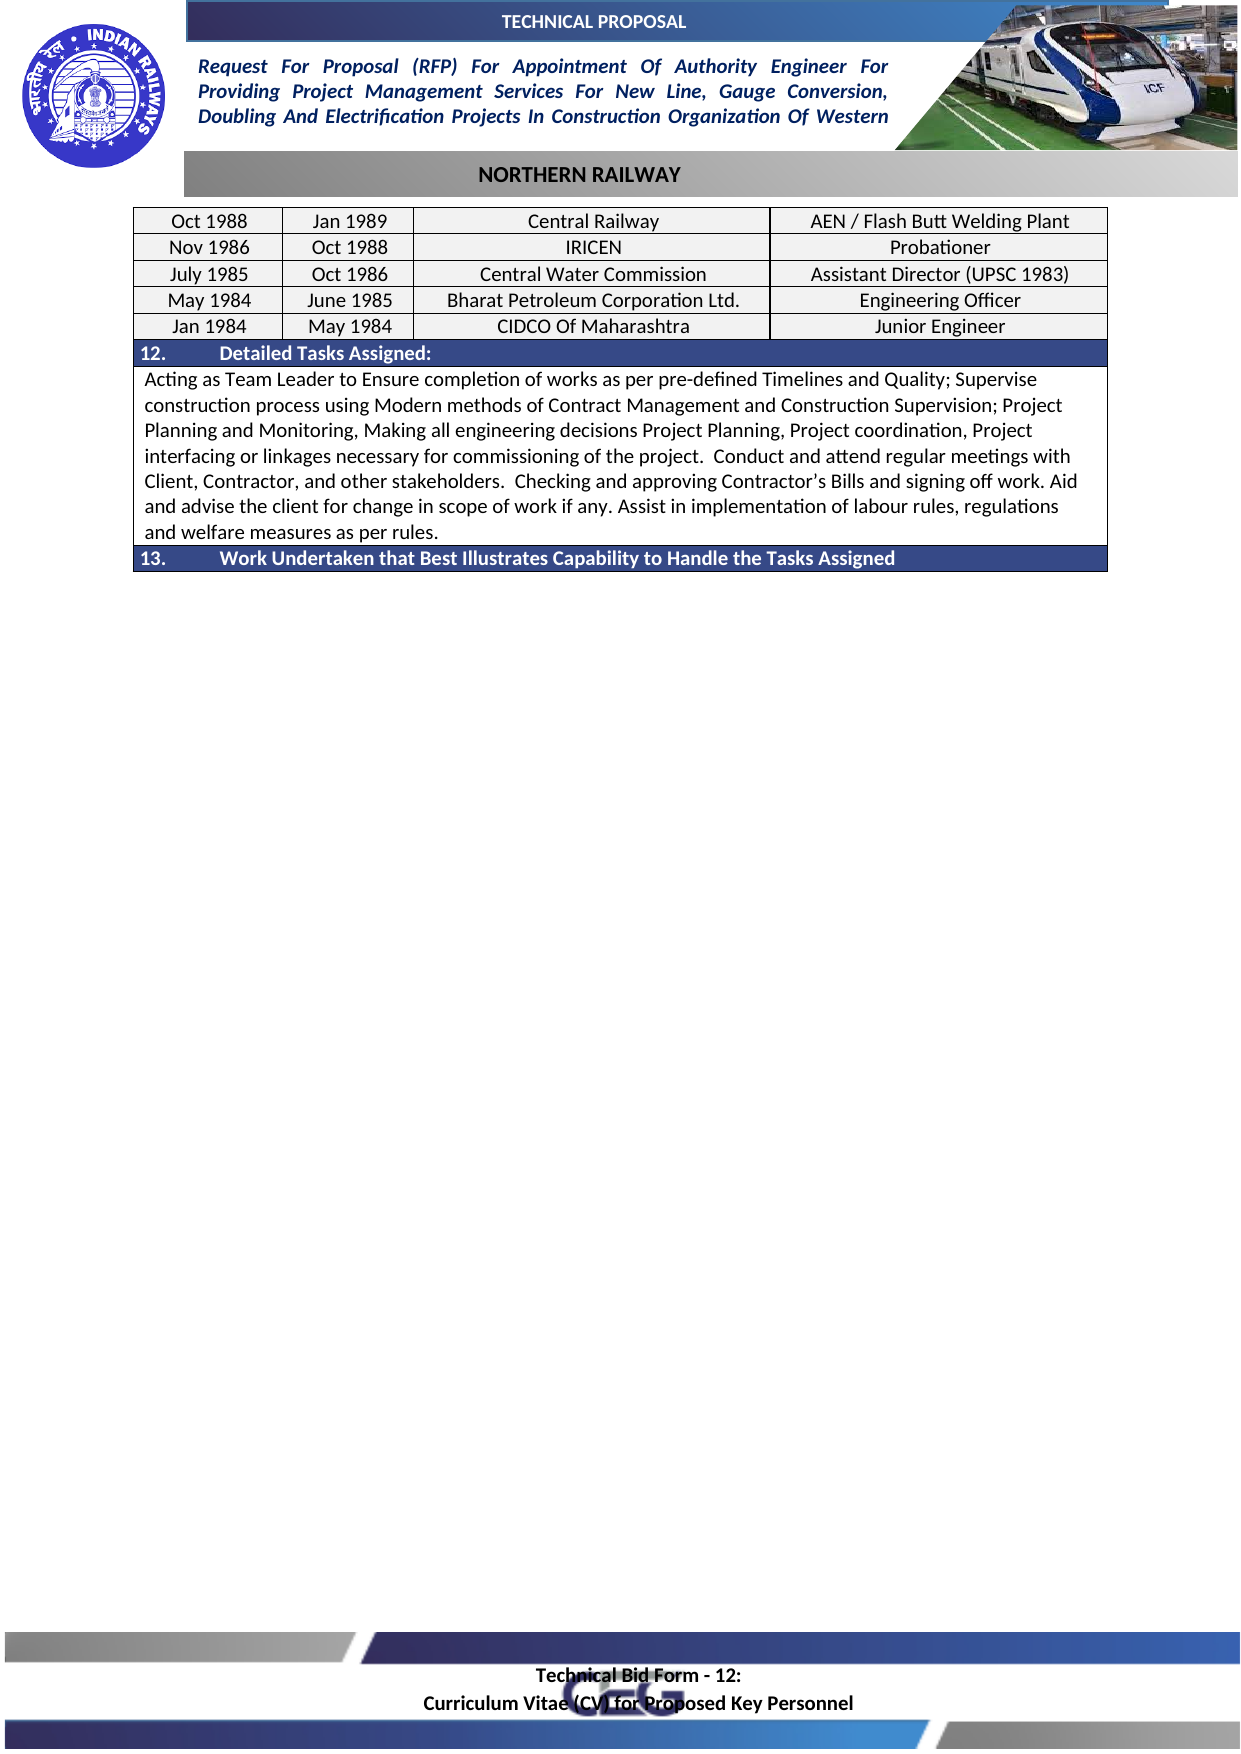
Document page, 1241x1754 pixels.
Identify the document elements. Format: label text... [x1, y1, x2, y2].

table_cell Nov 1986 [134, 234, 282, 260]
table_cell Jan 1989 [283, 208, 413, 233]
table_cell May 1984 [134, 287, 282, 313]
table_cell Assistant Director (UPSC 1983) [771, 261, 1107, 286]
table_cell Work Undertaken that Best Illustrates Capability to Handle the Tasks Assigned [134, 546, 1107, 571]
table_cell Detailed Tasks Assigned: [134, 340, 1107, 366]
picture [21, 23, 166, 168]
table_cell Central Railway [414, 208, 769, 233]
table_cell July 1985 [134, 261, 282, 286]
table_cell Oct 1988 [134, 208, 282, 233]
table_cell Jan 1984 [134, 314, 282, 339]
table_cell June 1985 [283, 287, 413, 313]
table_cell Central Water Commission [414, 261, 769, 286]
table_cell Junior Engineer [771, 314, 1107, 339]
table_cell IRICEN [414, 234, 769, 260]
table_cell CIDCO Of Maharashtra [414, 314, 769, 339]
picture [4, 1632, 1241, 1749]
table_cell AEN / Flash Butt Welding Plant [771, 208, 1107, 233]
table_cell Engineering Officer [771, 287, 1107, 313]
table_cell Probationer [771, 234, 1107, 260]
table_cell Oct 1986 [283, 261, 413, 286]
table_cell Oct 1988 [283, 234, 413, 260]
table_cell May 1984 [283, 314, 413, 339]
table_cell Bharat Petroleum Corporation Ltd. [414, 287, 769, 313]
table_cell Acting as Team Leader to Ensure completion of works as per pre-defined Timelines and Quality; Supervise construction process using Modern methods of Contract Management and Construction Supervision; Project Planning and Monitoring, Making all engineering decisions Project Planning, Project coordination, Project interfacing or linkages necessary for commissioning of the project. Conduct and attend regular meetings with Client, Contractor, and other stakeholders. Checking and approving Contractor’s Bills and signing off work. Aid and advise the client for change in scope of work if any. Assist in implementation of labour rules, regulations and welfare measures as per rules. [134, 367, 1107, 544]
